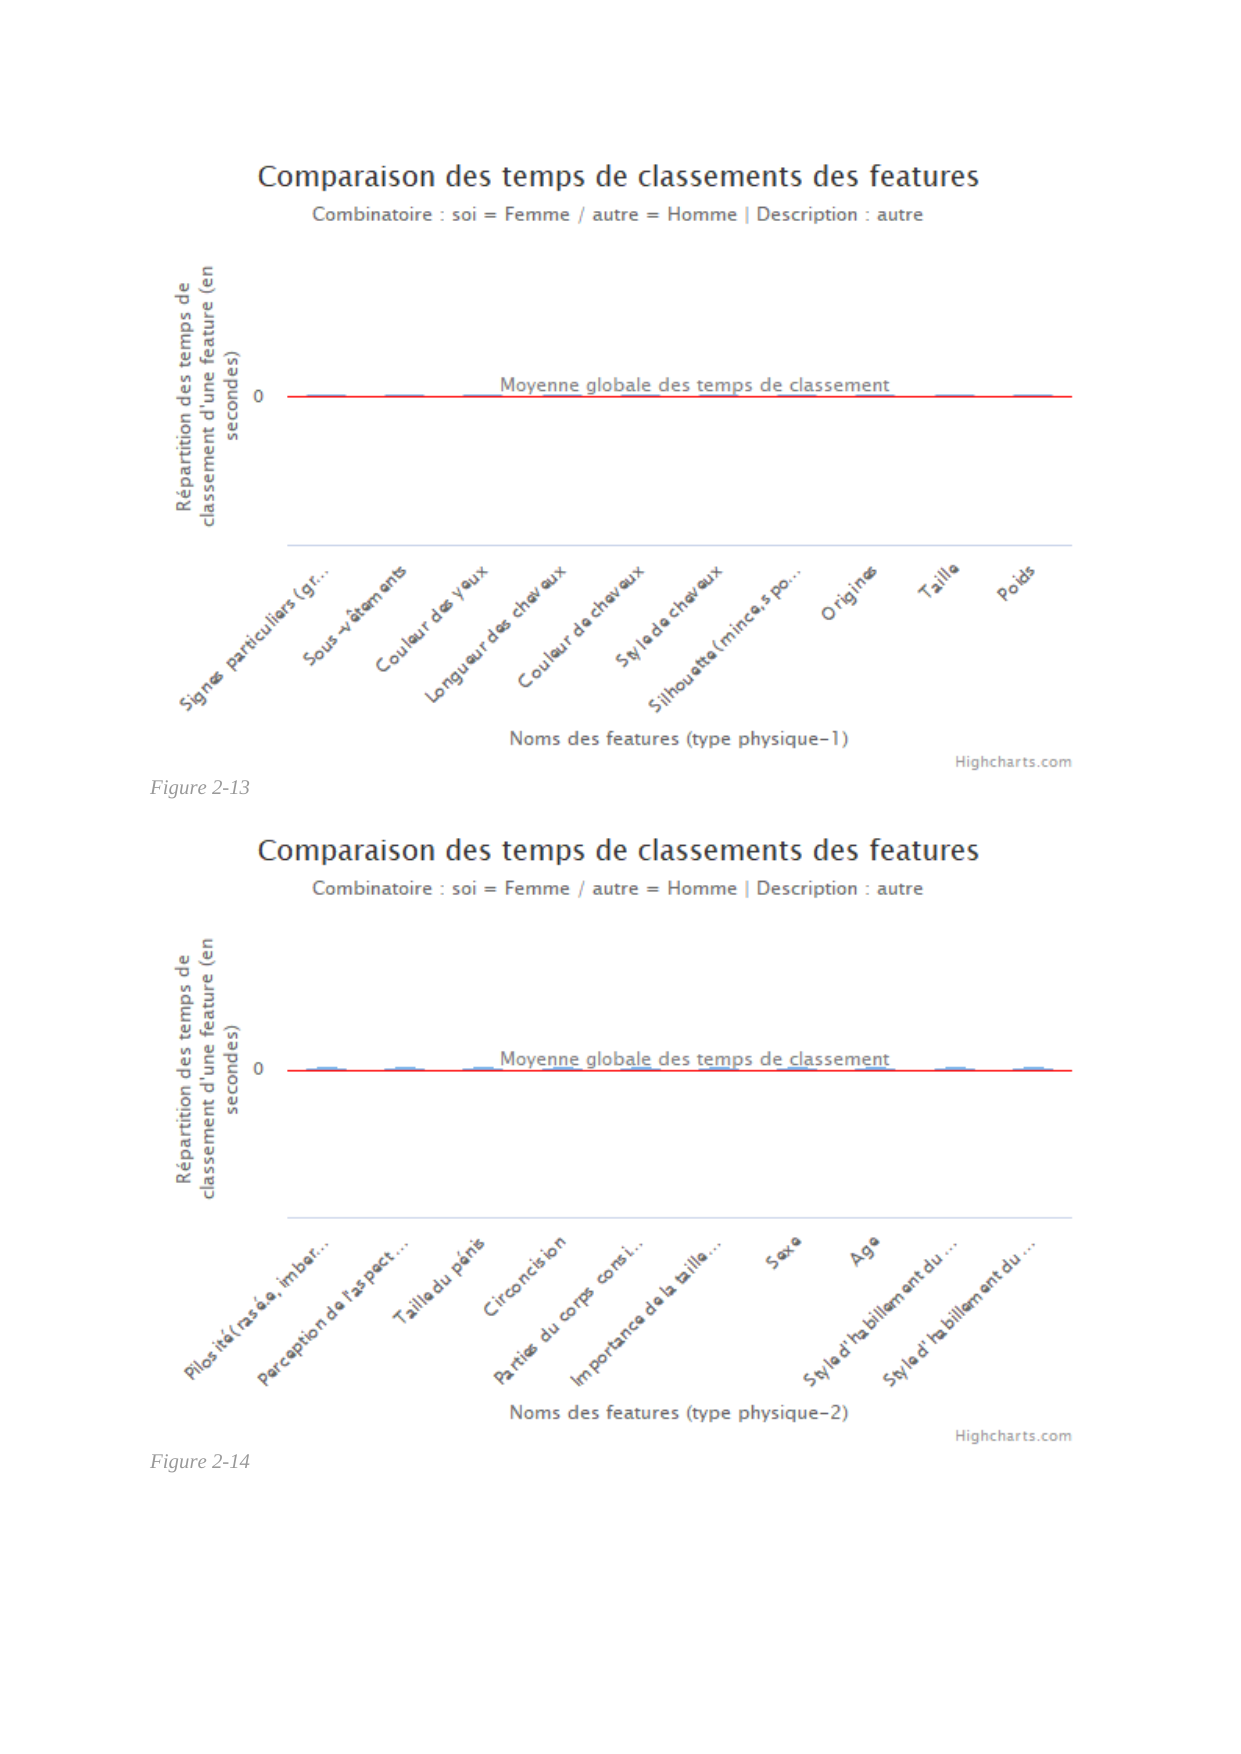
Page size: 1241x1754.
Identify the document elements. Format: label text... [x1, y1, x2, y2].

text Figure 2-13 [150, 775, 1090, 799]
picture [150, 824, 1088, 1449]
picture [150, 150, 1088, 775]
text Figure 2-14 [150, 1449, 1090, 1473]
